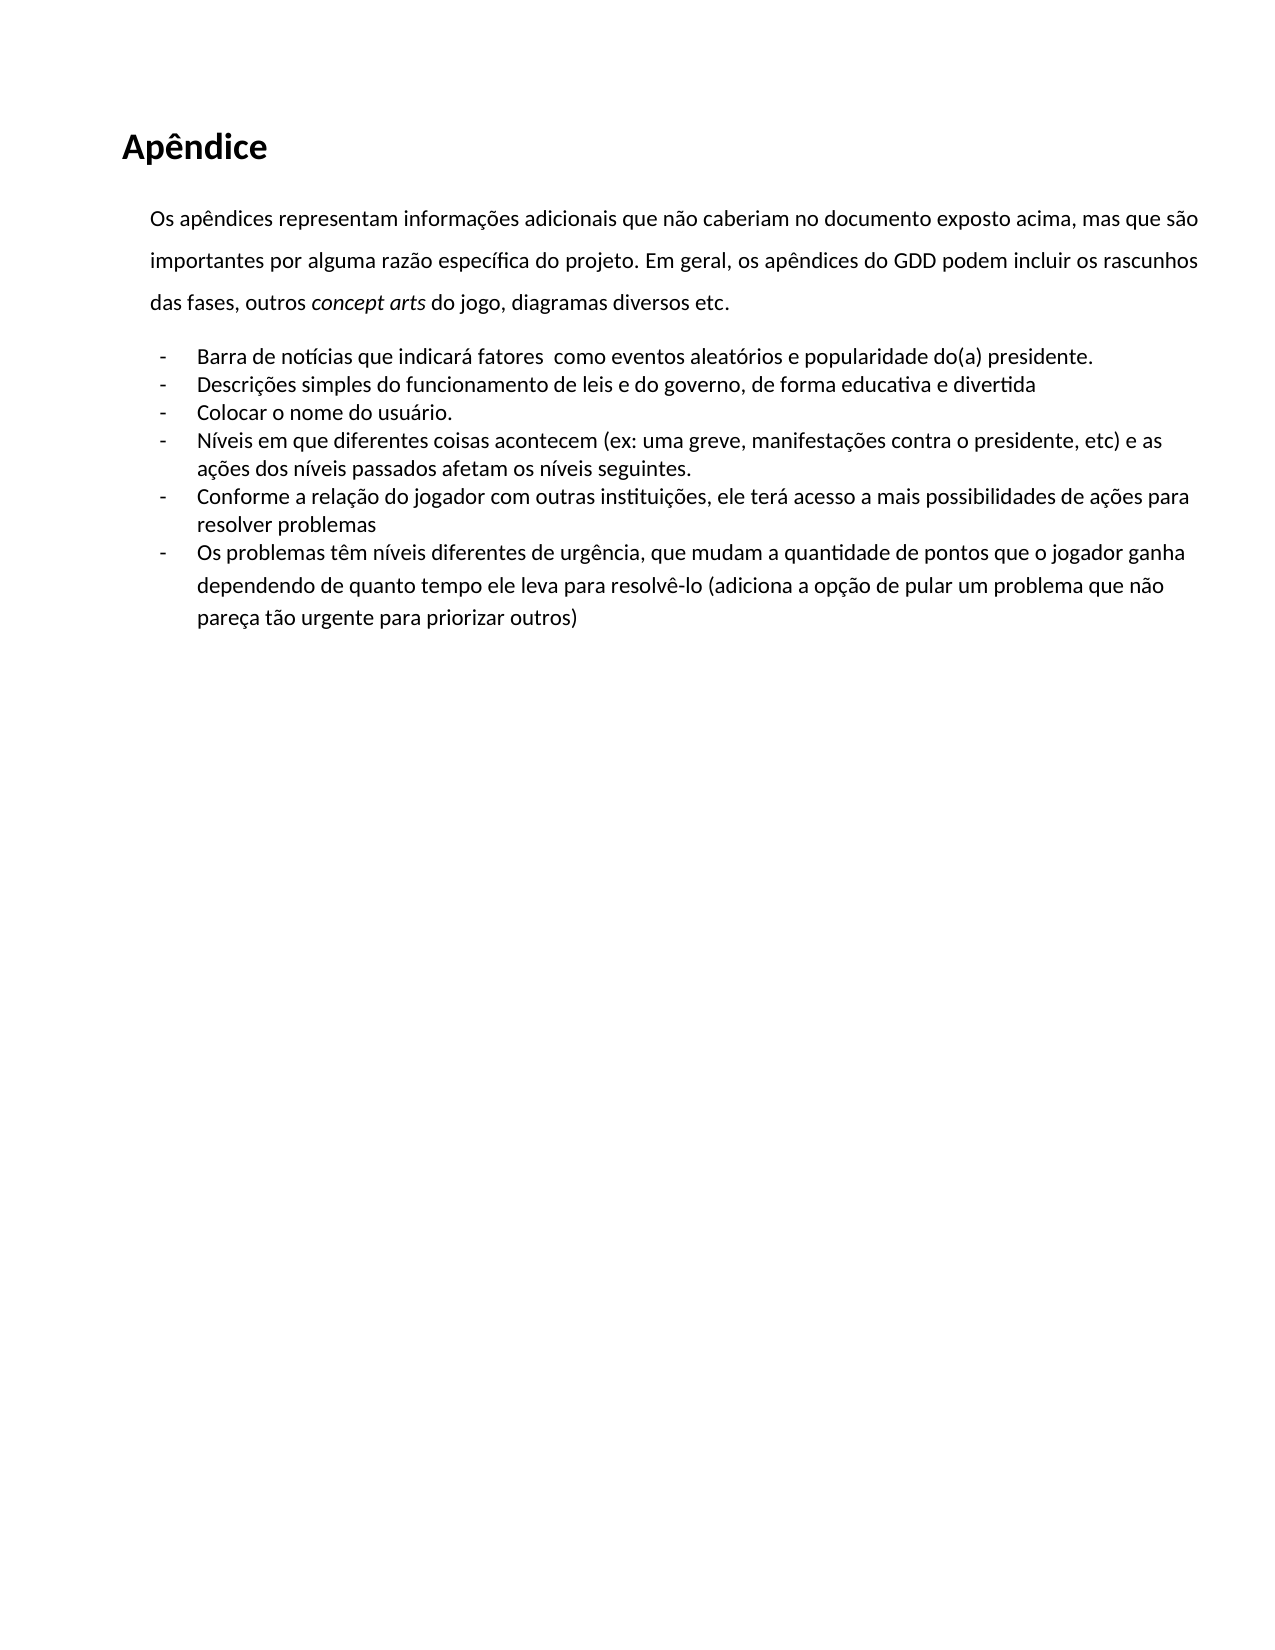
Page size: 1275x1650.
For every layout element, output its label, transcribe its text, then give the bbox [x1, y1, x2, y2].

list Níveis em que diferentes coisas acontecem (ex: uma greve, manifestações contra o presidente, etc) e as ações dos níveis passados afetam os níveis seguintes. [159, 426, 1200, 482]
text Os apêndices representam informações adicionais que não caberiam no documento exposto acima, mas que são importantes por alguma razão específica do projeto. Em geral, os apêndices do GDD podem incluir os rascunhos das fases, outros concept arts do jogo, diagramas diversos etc. [150, 204, 1200, 316]
list Conforme a relação do jogador com outras instituições, ele terá acesso a mais possibilidades de ações para resolver problemas [159, 482, 1200, 538]
list Os problemas têm níveis diferentes de urgência, que mudam a quantidade de pontos que o jogador ganha dependendo de quanto tempo ele leva para resolvê-lo (adiciona a opção de pular um problema que não pareça tão urgente para priorizar outros) [159, 538, 1200, 631]
list Barra de notícias que indicará fatores como eventos aleatórios e popularidade do(a) presidente. [159, 342, 1200, 370]
list Descrições simples do funcionamento de leis e do governo, de forma educativa e divertida [159, 370, 1200, 398]
text Apêndice [122, 123, 1200, 168]
list Colocar o nome do usuário. [159, 398, 1200, 426]
